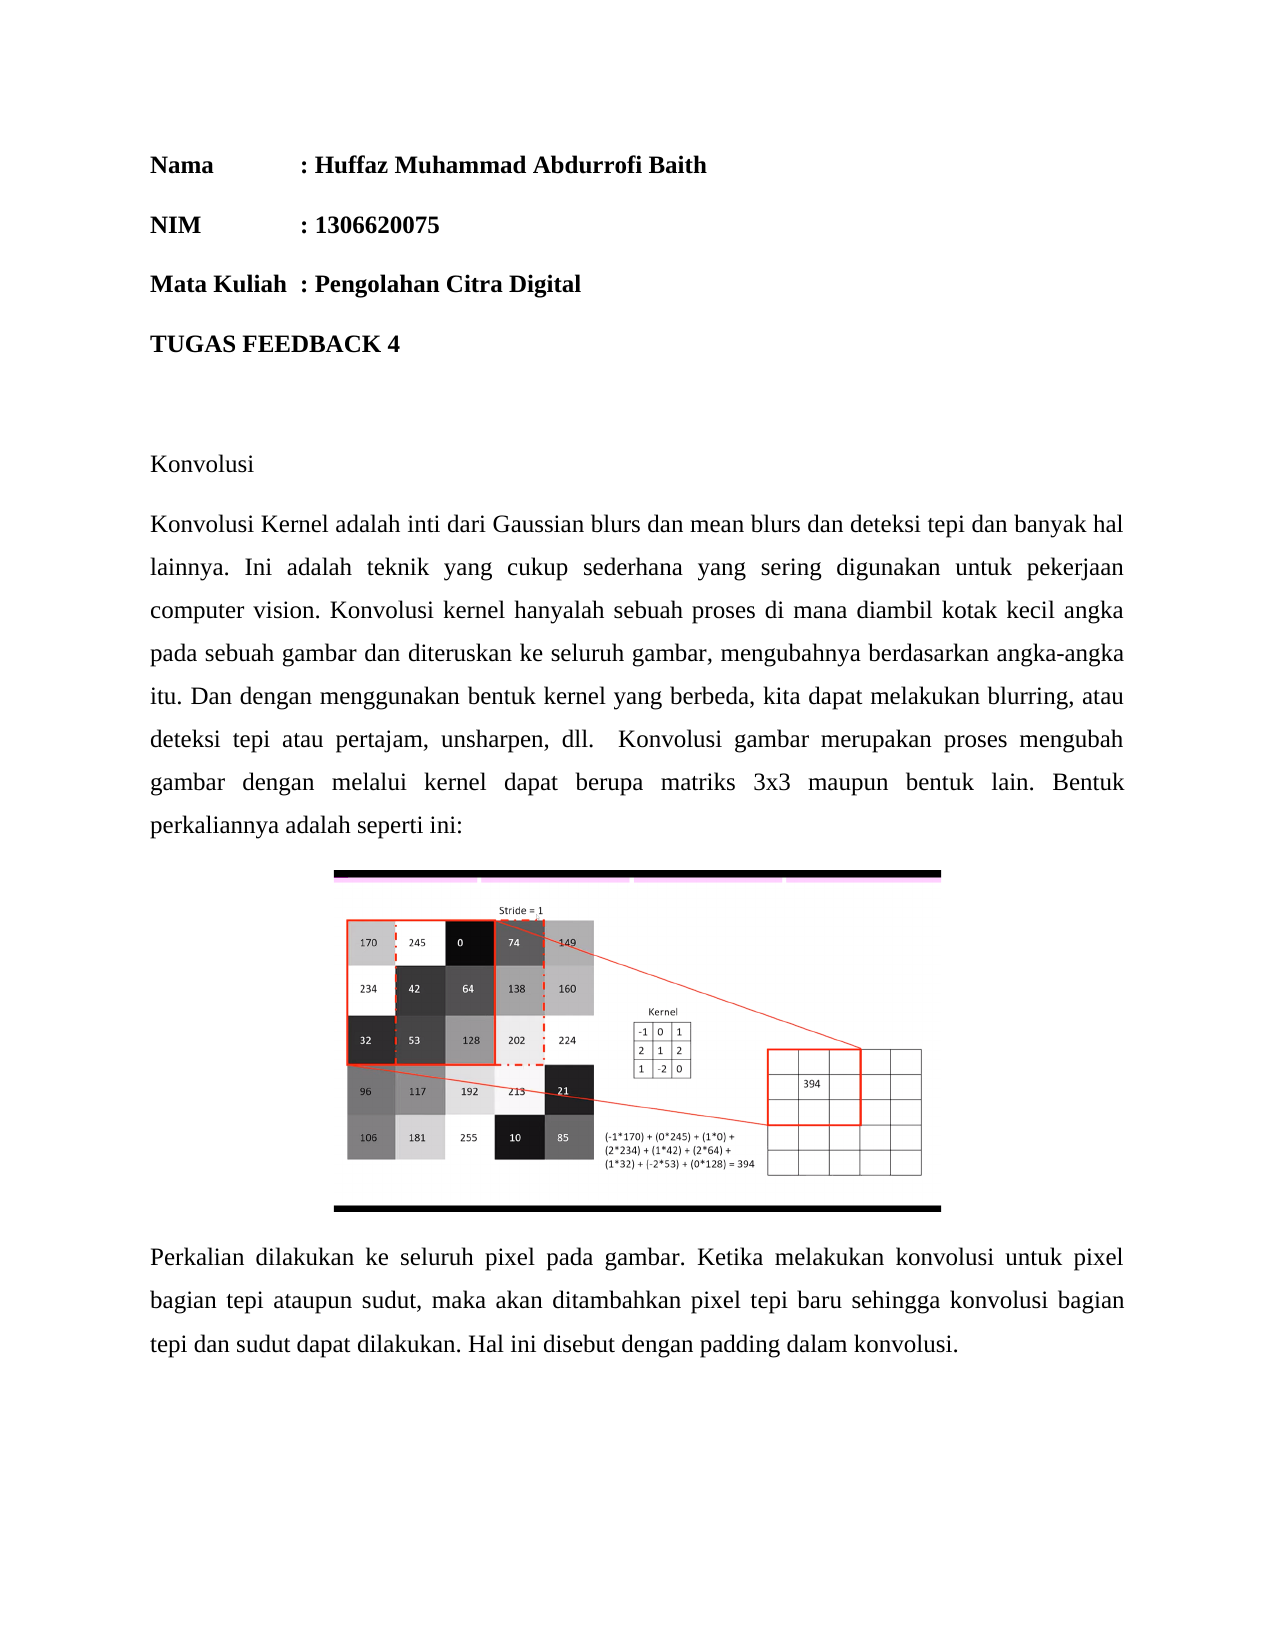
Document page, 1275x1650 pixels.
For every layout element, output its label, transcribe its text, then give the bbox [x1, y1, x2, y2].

text NIM : 1306620075 [150, 210, 1125, 238]
text Perkalian dilakukan ke seluruh pixel pada gambar. Ketika melakukan konvolusi untuk pixel bagian tepi ataupun sudut, maka akan ditambahkan pixel tepi baru sehingga konvolusi bagian tepi dan sudut dapat dilakukan. Hal ini disebut dengan padding dalam konvolusi. [150, 1242, 1125, 1357]
text Nama : Huffaz Muhammad Abdurrofi Baith [150, 150, 1125, 179]
text Konvolusi [150, 449, 1125, 478]
text Konvolusi Kernel adalah inti dari Gaussian blurs dan mean blurs dan deteksi tepi dan banyak hal lainnya. Ini adalah teknik yang cukup sederhana yang sering digunakan untuk pekerjaan computer vision. Konvolusi kernel hanyalah sebuah proses di mana diambil kotak kecil angka pada sebuah gambar dan diteruskan ke seluruh gambar, mengubahnya berdasarkan angka-angka itu. Dan dengan menggunakan bentuk kernel yang berbeda, kita dapat melakukan blurring, atau deteksi tepi atau pertajam, unsharpen, dll. Konvolusi gambar merupakan proses mengubah gambar dengan melalui kernel dapat berupa matriks 3x3 maupun bentuk lain. Bentuk perkaliannya adalah seperti ini: [150, 509, 1125, 839]
picture [333, 870, 942, 1212]
text Mata Kuliah : Pengolahan Citra Digital [150, 269, 1125, 298]
text TUGAS FEEDBACK 4 [150, 329, 1125, 358]
